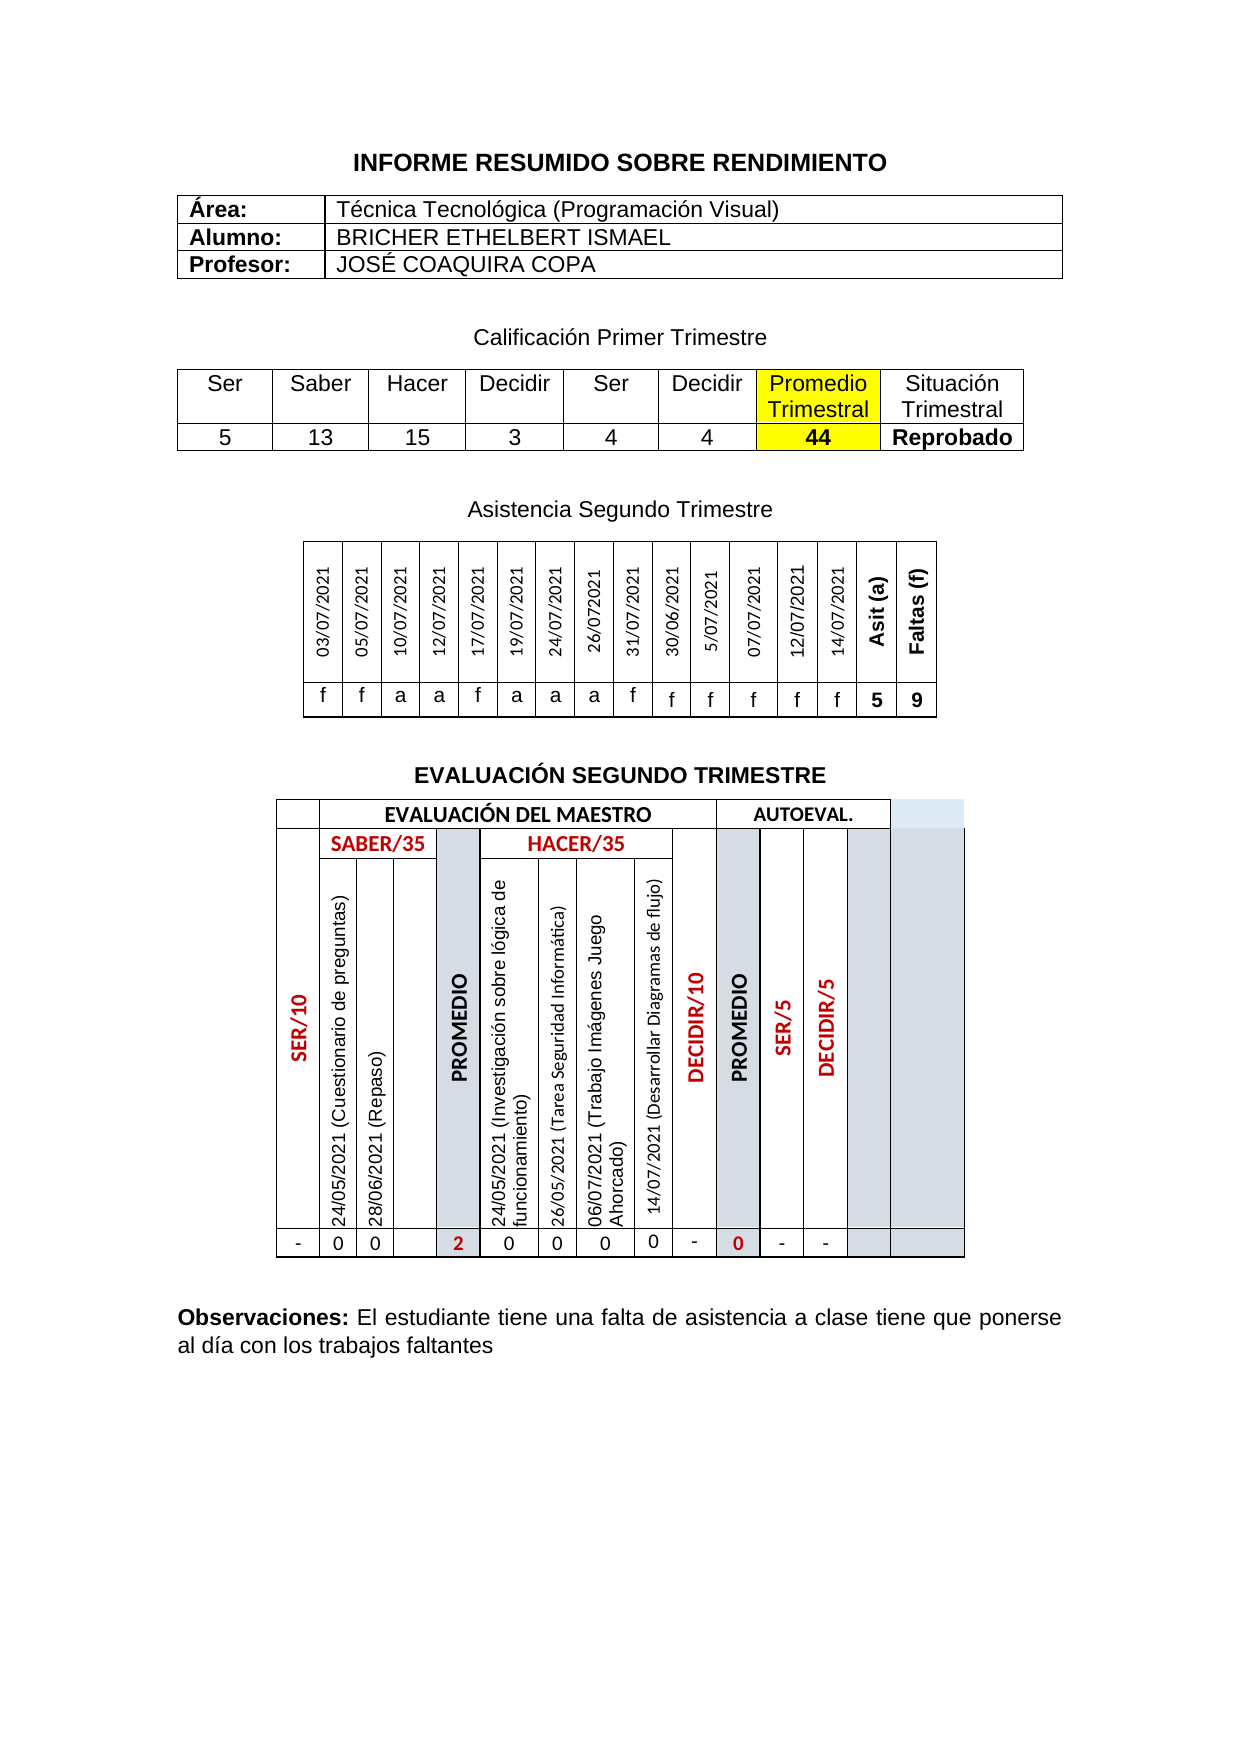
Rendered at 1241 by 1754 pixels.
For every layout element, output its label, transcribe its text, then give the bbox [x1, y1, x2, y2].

table_cell 5 [178, 424, 272, 450]
table_header 10/07/2021 [382, 542, 419, 682]
table_cell 0 [539, 1229, 576, 1256]
table_cell a [420, 683, 458, 716]
table_cell 13 [273, 424, 368, 450]
text Calificación Primer Trimestre [177, 324, 1063, 350]
table_header Hacer [369, 370, 465, 422]
table_header Asit (a) [857, 542, 896, 682]
table_cell SER/10 [277, 829, 319, 1227]
table_header 05/07/2021 [343, 542, 381, 682]
table_cell 44 [757, 424, 880, 450]
table_cell - [673, 1229, 716, 1256]
table_header Técnica Tecnológica (Programación Visual) [326, 196, 1062, 223]
table_cell - [804, 1229, 847, 1256]
table_header 26/072021 [575, 542, 613, 682]
table_cell PROMEDIO [437, 829, 479, 1227]
table_header 12/07/2021 [420, 542, 458, 682]
table_header 07/07/2021 [730, 542, 777, 682]
table_cell SER/5 [761, 829, 803, 1227]
table_cell f [304, 683, 342, 716]
table_header Saber [273, 370, 368, 422]
table_cell SABER/35 [320, 829, 436, 857]
table_cell PROMEDIO [717, 829, 759, 1227]
table_cell 06/07/2021 (Trabajo Imágenes Juego Ahorcado) [577, 859, 634, 1227]
table_header 19/07/2021 [498, 542, 535, 682]
table_cell a [536, 683, 574, 716]
table_cell a [575, 683, 613, 716]
table_cell [394, 1229, 436, 1256]
table_cell Alumno: [178, 224, 324, 250]
table_cell 14/07/2021 (Desarrollar Diagramas de flujo) [635, 859, 672, 1227]
table_cell f [691, 683, 729, 716]
table_cell [394, 859, 436, 1227]
table_cell 0 [717, 1229, 759, 1256]
table_cell 4 [659, 424, 756, 450]
table_cell - [277, 1229, 319, 1256]
text INFORME RESUMIDO SOBRE RENDIMIENTO [177, 148, 1063, 176]
text EVALUACIÓN SEGUNDO TRIMESTRE [177, 762, 1063, 789]
table_cell Profesor: [178, 251, 324, 277]
table_header Ser [178, 370, 272, 422]
table_cell 26/05/2021 (Tarea Seguridad Informática) [539, 859, 576, 1227]
table_cell JOSÉ COAQUIRA COPA [326, 251, 1062, 277]
table_header Situación Trimestral [881, 370, 1023, 422]
table_cell 5 [857, 683, 896, 716]
table_cell f [614, 683, 652, 716]
table_header [277, 800, 319, 828]
table_cell 0 [577, 1229, 634, 1256]
table_header 30/06/2021 [653, 542, 690, 682]
table_cell 15 [369, 424, 465, 450]
table_cell 28/06/2021 (Repaso) [357, 859, 393, 1227]
table_cell f [818, 683, 856, 716]
table_header 12/07/2021 [778, 542, 817, 682]
table_header AUTOEVAL. [717, 800, 890, 828]
table_cell f [343, 683, 381, 716]
table_header [891, 799, 964, 828]
table_cell - [761, 1229, 803, 1256]
table_cell 3 [466, 424, 563, 450]
table_cell [848, 829, 890, 1227]
table_cell a [382, 683, 419, 716]
table_header Decidir [466, 370, 563, 422]
table_header 31/07/2021 [614, 542, 652, 682]
table_header EVALUACIÓN DEL MAESTRO [320, 800, 716, 828]
table_cell [891, 828, 964, 1227]
table_cell 0 [635, 1229, 672, 1256]
table_cell Reprobado [881, 424, 1023, 450]
table_header 14/07/2021 [818, 542, 856, 682]
text Observaciones: El estudiante tiene una falta de asistencia a clase tiene que ponerse al día con los trabajos faltantes [177, 1304, 1063, 1358]
table_header Área: [178, 196, 324, 223]
table_header Decidir [659, 370, 756, 422]
table_cell 4 [564, 424, 658, 450]
text Asistencia Segundo Trimestre [177, 496, 1063, 522]
table_cell 0 [481, 1229, 538, 1256]
table_cell 0 [357, 1229, 393, 1256]
table_cell HACER/35 [481, 829, 672, 857]
table_cell DECIDIR/10 [673, 829, 716, 1227]
table_header Faltas (f) [897, 542, 936, 682]
table_cell f [459, 683, 497, 716]
table_cell DECIDIR/5 [804, 829, 847, 1227]
table_cell f [730, 683, 777, 716]
table_header 5/07/2021 [691, 542, 729, 682]
table_cell [891, 1229, 964, 1256]
table_header 24/07/2021 [536, 542, 574, 682]
table_cell f [778, 683, 817, 716]
table_cell 2 [437, 1229, 479, 1256]
table_cell 9 [897, 683, 936, 716]
table_header Promedio Trimestral [757, 370, 880, 422]
table_cell [848, 1229, 890, 1256]
table_header Ser [564, 370, 658, 422]
table_cell BRICHER ETHELBERT ISMAEL [326, 224, 1062, 250]
table_cell 24/05/2021 (Cuestionario de preguntas) [320, 859, 356, 1227]
table_cell 0 [320, 1229, 356, 1256]
table_cell f [653, 683, 690, 716]
table_header 17/07/2021 [459, 542, 497, 682]
table_cell 24/05/2021 (Investigación sobre lógica de funcionamiento) [481, 859, 538, 1227]
table_header 03/07/2021 [304, 542, 342, 682]
table_cell a [498, 683, 535, 716]
